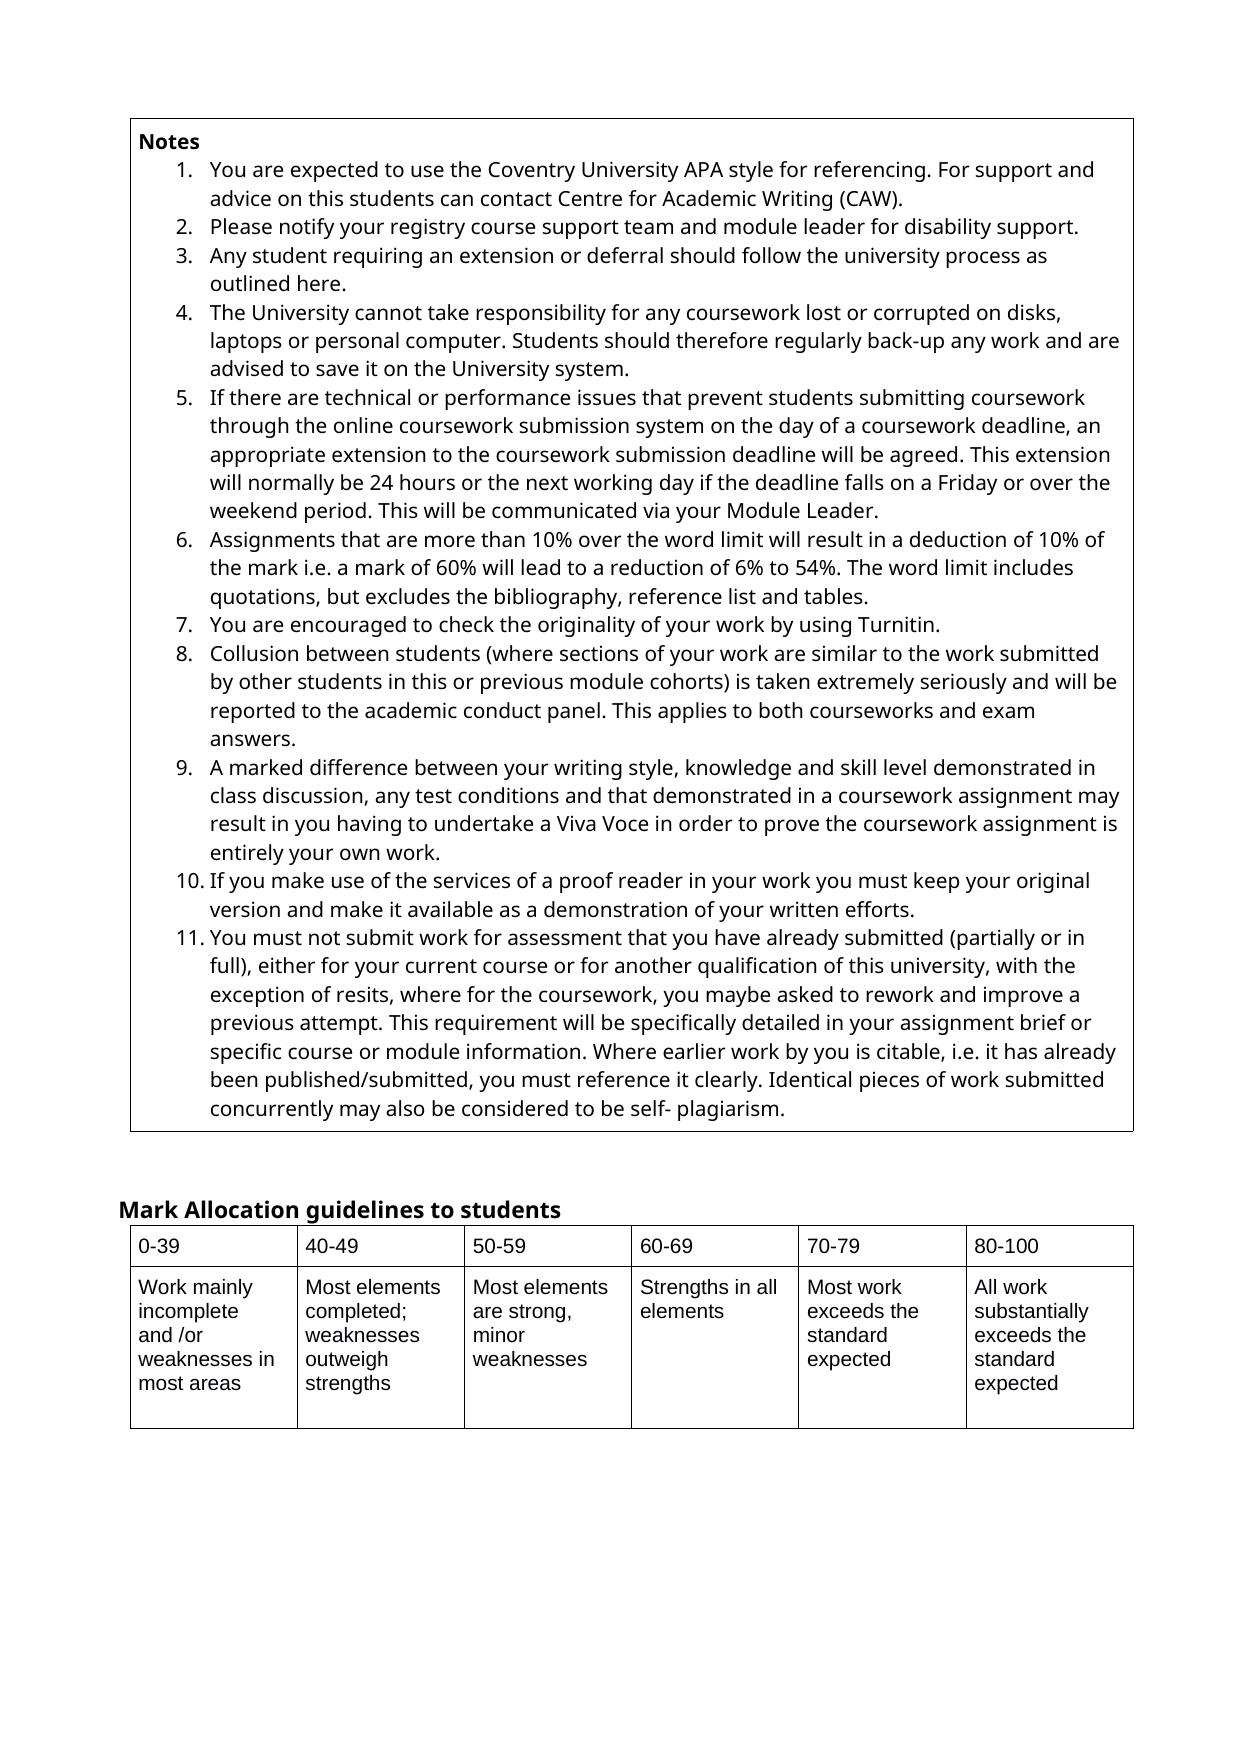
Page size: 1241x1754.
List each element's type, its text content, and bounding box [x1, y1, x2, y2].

table_cell All work substantially exceeds the standard expected [967, 1267, 1133, 1428]
table_header 50-59 [465, 1226, 631, 1266]
table_header 0-39 [131, 1226, 297, 1266]
table_header 70-79 [799, 1226, 966, 1266]
table_cell Most work exceeds the standard expected [799, 1267, 966, 1428]
table_cell Most elements completed; weaknesses outweigh strengths [298, 1267, 464, 1428]
table_cell Strengths in all elements [632, 1267, 798, 1428]
table_header 60-69 [632, 1226, 798, 1266]
text Mark Allocation guidelines to students [118, 1194, 1122, 1225]
table_cell Work mainly incomplete and /or weaknesses in most areas [131, 1267, 297, 1428]
table_header 80-100 [967, 1226, 1133, 1266]
table_header 40-49 [298, 1226, 464, 1266]
table_cell Most elements are strong, minor weaknesses [465, 1267, 631, 1428]
table_cell Notes You are expected to use the Coventry University APA style for referencing. For support and advice on this students can contact Centre for Academic Writing (CAW). Please notify your registry course support team and module leader for disability support. Any student requiring an extension or deferral should follow the university process as outlined here. The University cannot take responsibility for any coursework lost or corrupted on disks, laptops or personal computer. Students should therefore regularly back-up any work and are advised to save it on the University system. If there are technical or performance issues that prevent students submitting coursework through the online coursework submission system on the day of a coursework deadline, an appropriate extension to the coursework submission deadline will be agreed. This extension will normally be 24 hours or the next working day if the deadline falls on a Friday or over the weekend period. This will be communicated via your Module Leader. Assignments that are more than 10% over the word limit will result in a deduction of 10% of the mark i.e. a mark of 60% will lead to a reduction of 6% to 54%. The word limit includes quotations, but excludes the bibliography, reference list and tables. You are encouraged to check the originality of your work by using Turnitin. Collusion between students (where sections of your work are similar to the work submitted by other students in this or previous module cohorts) is taken extremely seriously and will be reported to the academic conduct panel. This applies to both courseworks and exam answers. A marked difference between your writing style, knowledge and skill level demonstrated in class discussion, any test conditions and that demonstrated in a coursework assignment may result in you having to undertake a Viva Voce in order to prove the coursework assignment is entirely your own work. If you make use of the services of a proof reader in your work you must keep your original version and make it available as a demonstration of your written efforts. You must not submit work for assessment that you have already submitted (partially or in full), either for your current course or for another qualification of this university, with the exception of resits, where for the coursework, you maybe asked to rework and improve a previous attempt. This requirement will be specifically detailed in your assignment brief or specific course or module information. Where earlier work by you is citable, i.e. it has already been published/submitted, you must reference it clearly. Identical pieces of work submitted concurrently may also be considered to be self- plagiarism. [131, 119, 1133, 1131]
